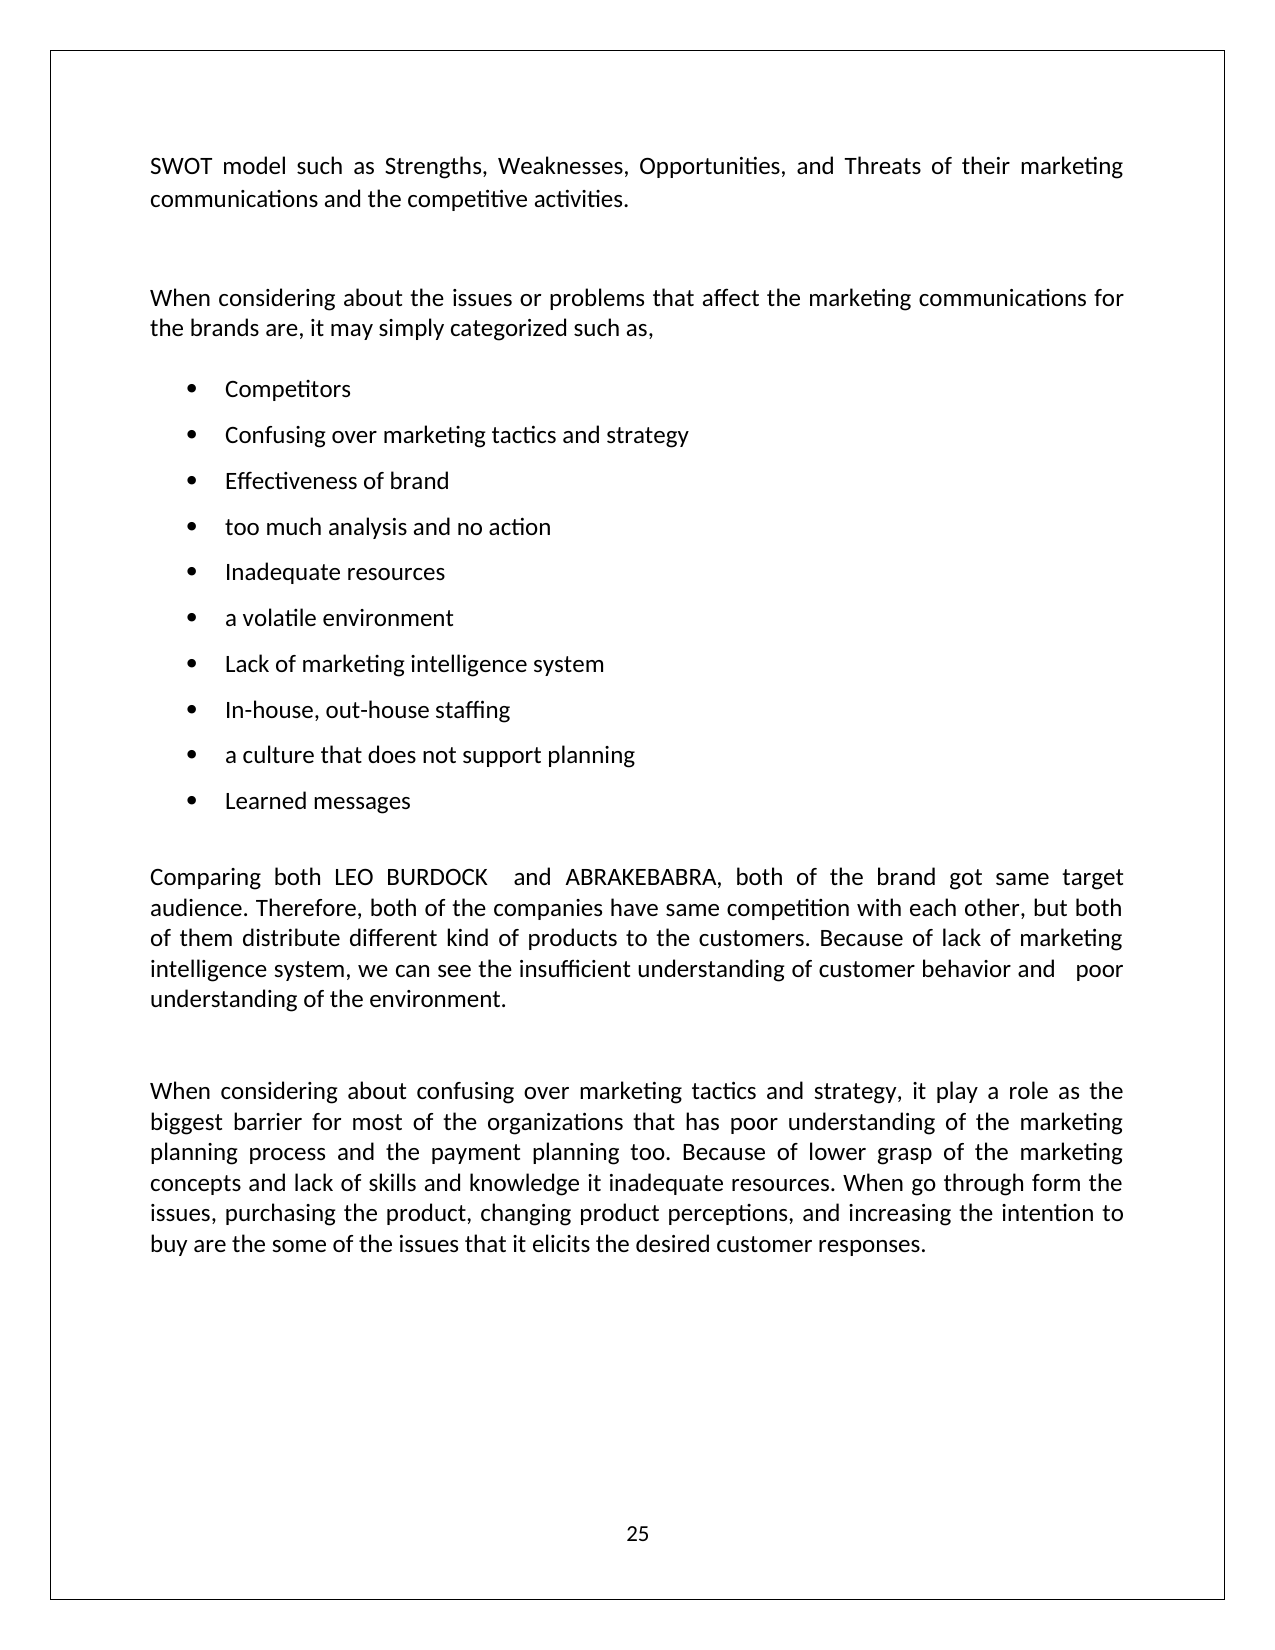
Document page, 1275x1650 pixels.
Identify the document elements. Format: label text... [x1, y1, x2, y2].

text When considering about confusing over marketing tactics and strategy, it play a role as the biggest barrier for most of the organizations that has poor understanding of the marketing planning process and the payment planning too. Because of lower grasp of the marketing concepts and lack of skills and knowledge it inadequate resources. When go through form the issues, purchasing the product, changing product perceptions, and increasing the intention to buy are the some of the issues that it elicits the desired customer responses. [150, 1075, 1125, 1258]
text Comparing both LEO BURDOCK and ABRAKEBABRA, both of the brand got same target audience. Therefore, both of the companies have same competition with each other, but both of them distribute different kind of products to the customers. Because of lack of marketing intelligence system, we can see the insufficient understanding of customer behavior and poor understanding of the environment. [150, 861, 1125, 1014]
list a culture that does not support planning [187, 739, 1125, 770]
list Lack of marketing intelligence system [187, 648, 1125, 678]
list Learned messages [187, 785, 1125, 816]
list too much analysis and no action [187, 511, 1125, 541]
list Effectiveness of brand [187, 465, 1125, 496]
text When considering about the issues or problems that affect the marketing communications for the brands are, it may simply categorized such as, [150, 282, 1125, 343]
list a volatile environment [187, 602, 1125, 633]
list Inadequate resources [187, 557, 1125, 587]
list Competitors [187, 374, 1125, 404]
list In-house, out-house staffing [187, 694, 1125, 724]
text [150, 150, 1125, 213]
list Confusing over marketing tactics and strategy [187, 419, 1125, 450]
